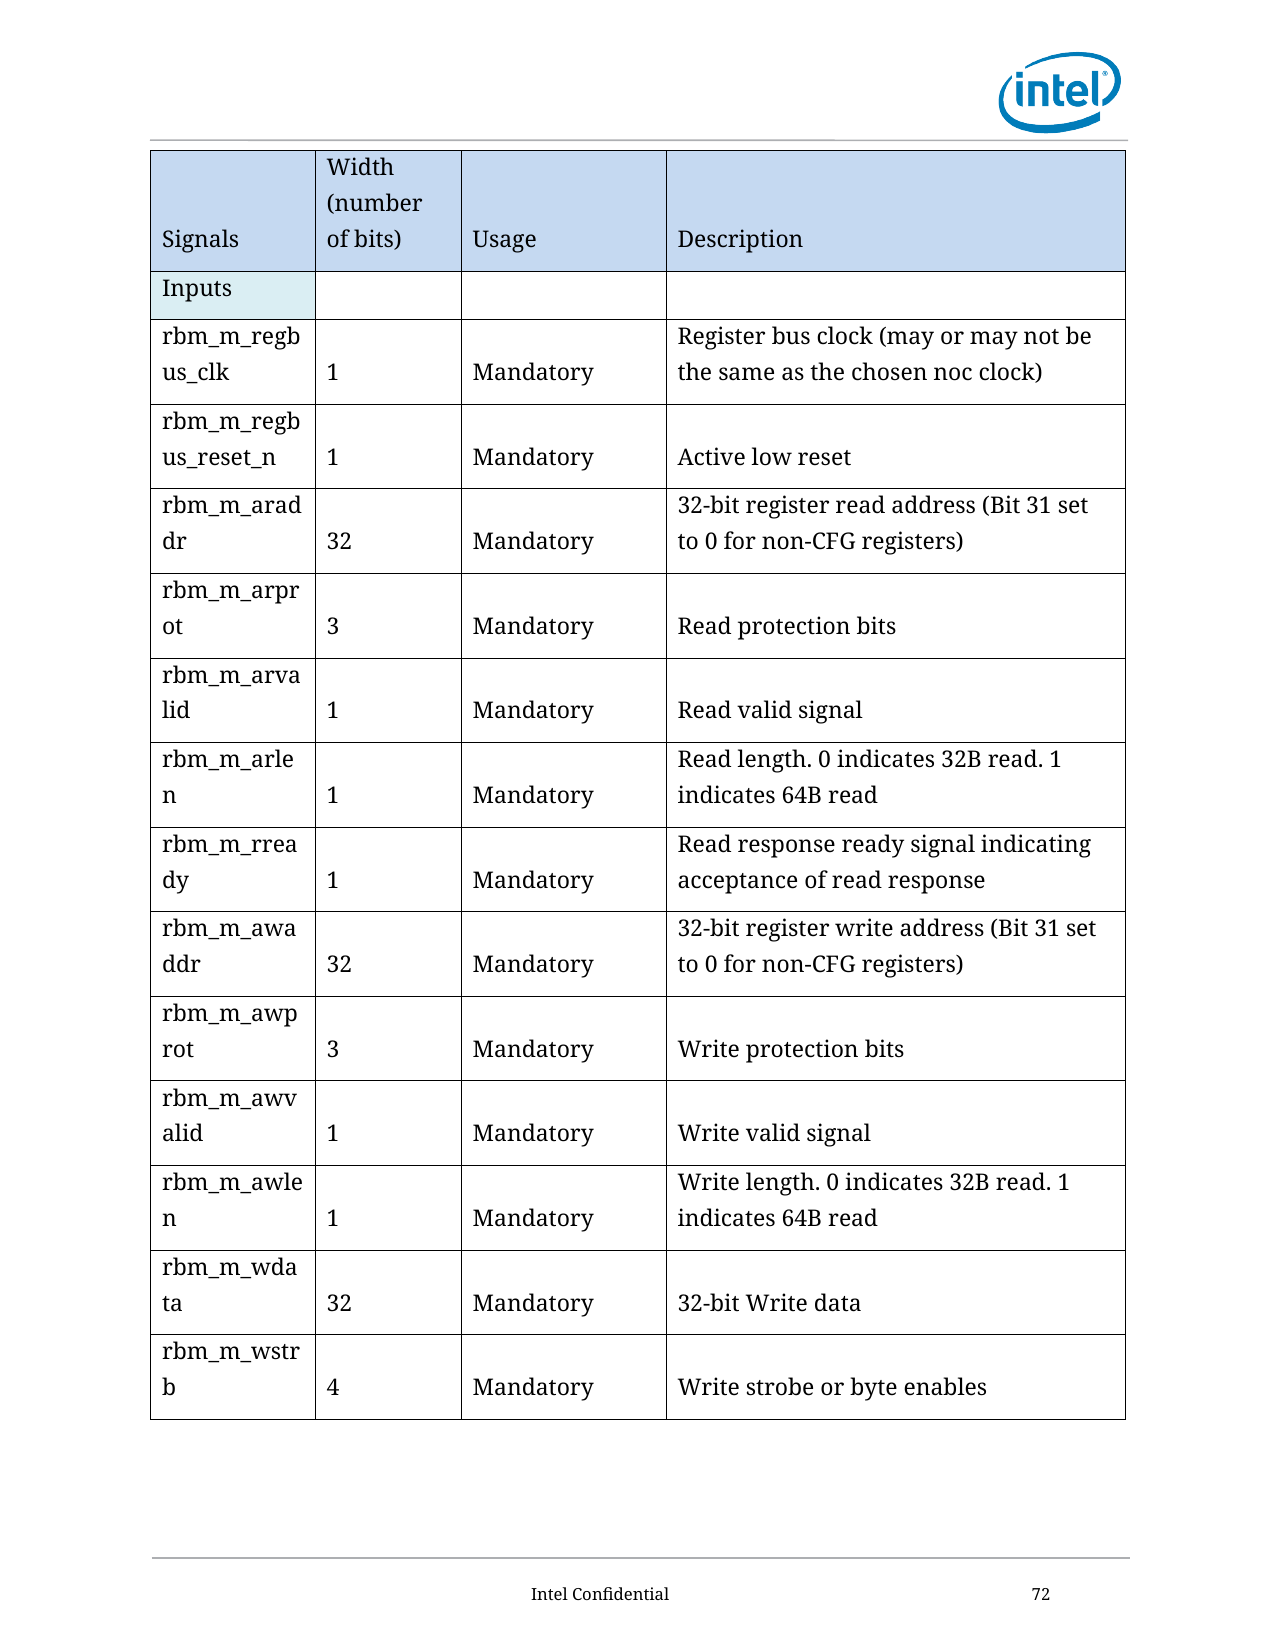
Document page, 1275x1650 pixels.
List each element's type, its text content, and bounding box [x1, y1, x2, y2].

table_cell 32 [316, 489, 461, 573]
table_cell rbm_m_arlen [151, 743, 315, 827]
table_header Description [667, 151, 1125, 271]
table_cell rbm_m_rready [151, 828, 315, 911]
table_header Signals [151, 151, 315, 271]
table_cell Register bus clock (may or may not be the same as the chosen noc clock) [667, 320, 1125, 404]
table_cell 1 [316, 743, 461, 827]
table_cell Mandatory [462, 320, 666, 404]
table_cell Read response ready signal indicating acceptance of read response [667, 828, 1125, 911]
table_cell Active low reset [667, 405, 1125, 488]
table_cell Mandatory [462, 574, 666, 657]
table_cell 32-bit Write data [667, 1251, 1125, 1334]
table_cell Mandatory [462, 828, 666, 911]
table_cell 1 [316, 1081, 461, 1165]
table_cell Write protection bits [667, 997, 1125, 1080]
table_cell Write valid signal [667, 1081, 1125, 1165]
table_cell 4 [316, 1335, 461, 1419]
table_cell rbm_m_awprot [151, 997, 315, 1080]
table_cell Read length. 0 indicates 32B read. 1 indicates 64B read [667, 743, 1125, 827]
table_cell Mandatory [462, 405, 666, 488]
table_cell Write length. 0 indicates 32B read. 1 indicates 64B read [667, 1166, 1125, 1249]
table_cell Write strobe or byte enables [667, 1335, 1125, 1419]
table_cell 1 [316, 405, 461, 488]
table_cell Mandatory [462, 659, 666, 742]
table_cell [316, 272, 461, 319]
table_cell 32 [316, 912, 461, 996]
table_cell rbm_m_awlen [151, 1166, 315, 1249]
table_cell rbm_m_regbus_clk [151, 320, 315, 404]
table_cell Mandatory [462, 1251, 666, 1334]
table_cell 1 [316, 1166, 461, 1249]
table_header Width (number of bits) [316, 151, 461, 271]
table_cell 1 [316, 320, 461, 404]
table_cell 32-bit register write address (Bit 31 set to 0 for non-CFG registers) [667, 912, 1125, 996]
table_cell Read valid signal [667, 659, 1125, 742]
table_cell rbm_m_regbus_reset_n [151, 405, 315, 488]
table_cell rbm_m_araddr [151, 489, 315, 573]
table_cell 3 [316, 574, 461, 657]
table_cell 32-bit register read address (Bit 31 set to 0 for non-CFG registers) [667, 489, 1125, 573]
table_cell Read protection bits [667, 574, 1125, 657]
table_cell rbm_m_wdata [151, 1251, 315, 1334]
picture [993, 42, 1125, 139]
table_cell rbm_m_arprot [151, 574, 315, 657]
table_cell Mandatory [462, 1166, 666, 1249]
table_cell Mandatory [462, 743, 666, 827]
table_cell [462, 272, 666, 319]
table_cell Mandatory [462, 912, 666, 996]
table_cell Mandatory [462, 489, 666, 573]
table_cell Mandatory [462, 1081, 666, 1165]
table_cell rbm_m_arvalid [151, 659, 315, 742]
table_cell rbm_m_awvalid [151, 1081, 315, 1165]
table_cell rbm_m_awaddr [151, 912, 315, 996]
table_cell Mandatory [462, 997, 666, 1080]
table_header Usage [462, 151, 666, 271]
table_cell [667, 272, 1125, 319]
table_cell 1 [316, 828, 461, 911]
table_cell Inputs [151, 272, 315, 319]
table_cell 3 [316, 997, 461, 1080]
table_cell Mandatory [462, 1335, 666, 1419]
table_cell 32 [316, 1251, 461, 1334]
table_cell rbm_m_wstrb [151, 1335, 315, 1419]
table_cell 1 [316, 659, 461, 742]
